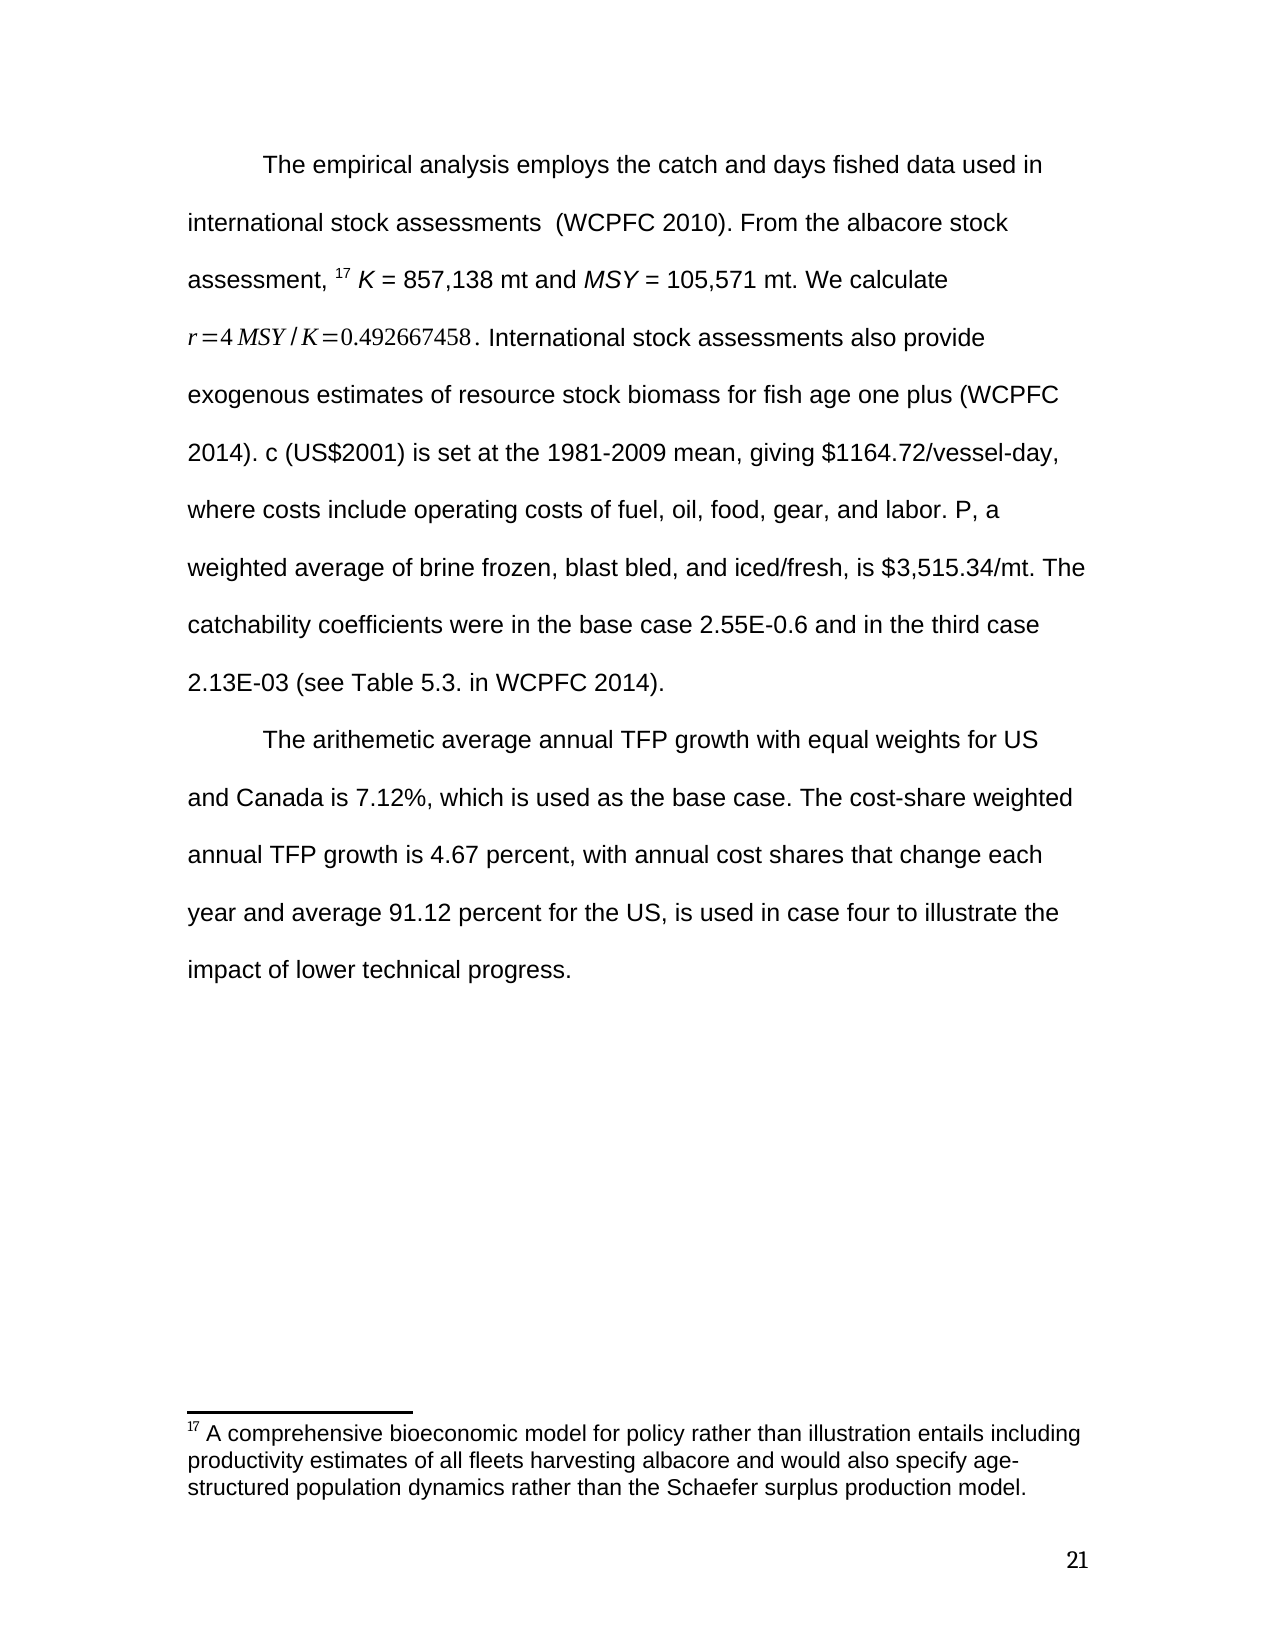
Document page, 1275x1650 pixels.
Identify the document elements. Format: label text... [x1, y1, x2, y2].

text The empirical analysis employs the catch and days fished data used in international stock assessments (WCPFC 2010). From the albacore stock assessment, K = 857,138 mt and MSY = 105,571 mt. We calculate International stock assessments also provide exogenous estimates of resource stock biomass for fish age one plus (WCPFC 2014). c (US$2001) is set at the 1981-2009 mean, giving $1164.72/vessel-day, where costs include operating costs of fuel, oil, food, gear, and labor. P, a weighted average of brine frozen, blast bled, and iced/fresh, is $3,515.34/mt. The catchability coefficients were in the base case 2.55E-0.6 and in the third case 2.13E-03 (see Table 5.3. in WCPFC 2014). [187, 150, 1087, 697]
text The arithemetic average annual TFP growth with equal weights for US and Canada is 7.12%, which is used as the base case. The cost-share weighted annual TFP growth is 4.67 percent, with annual cost shares that change each year and average 91.12 percent for the US, is used in case four to illustrate the impact of lower technical progress. [187, 725, 1087, 984]
